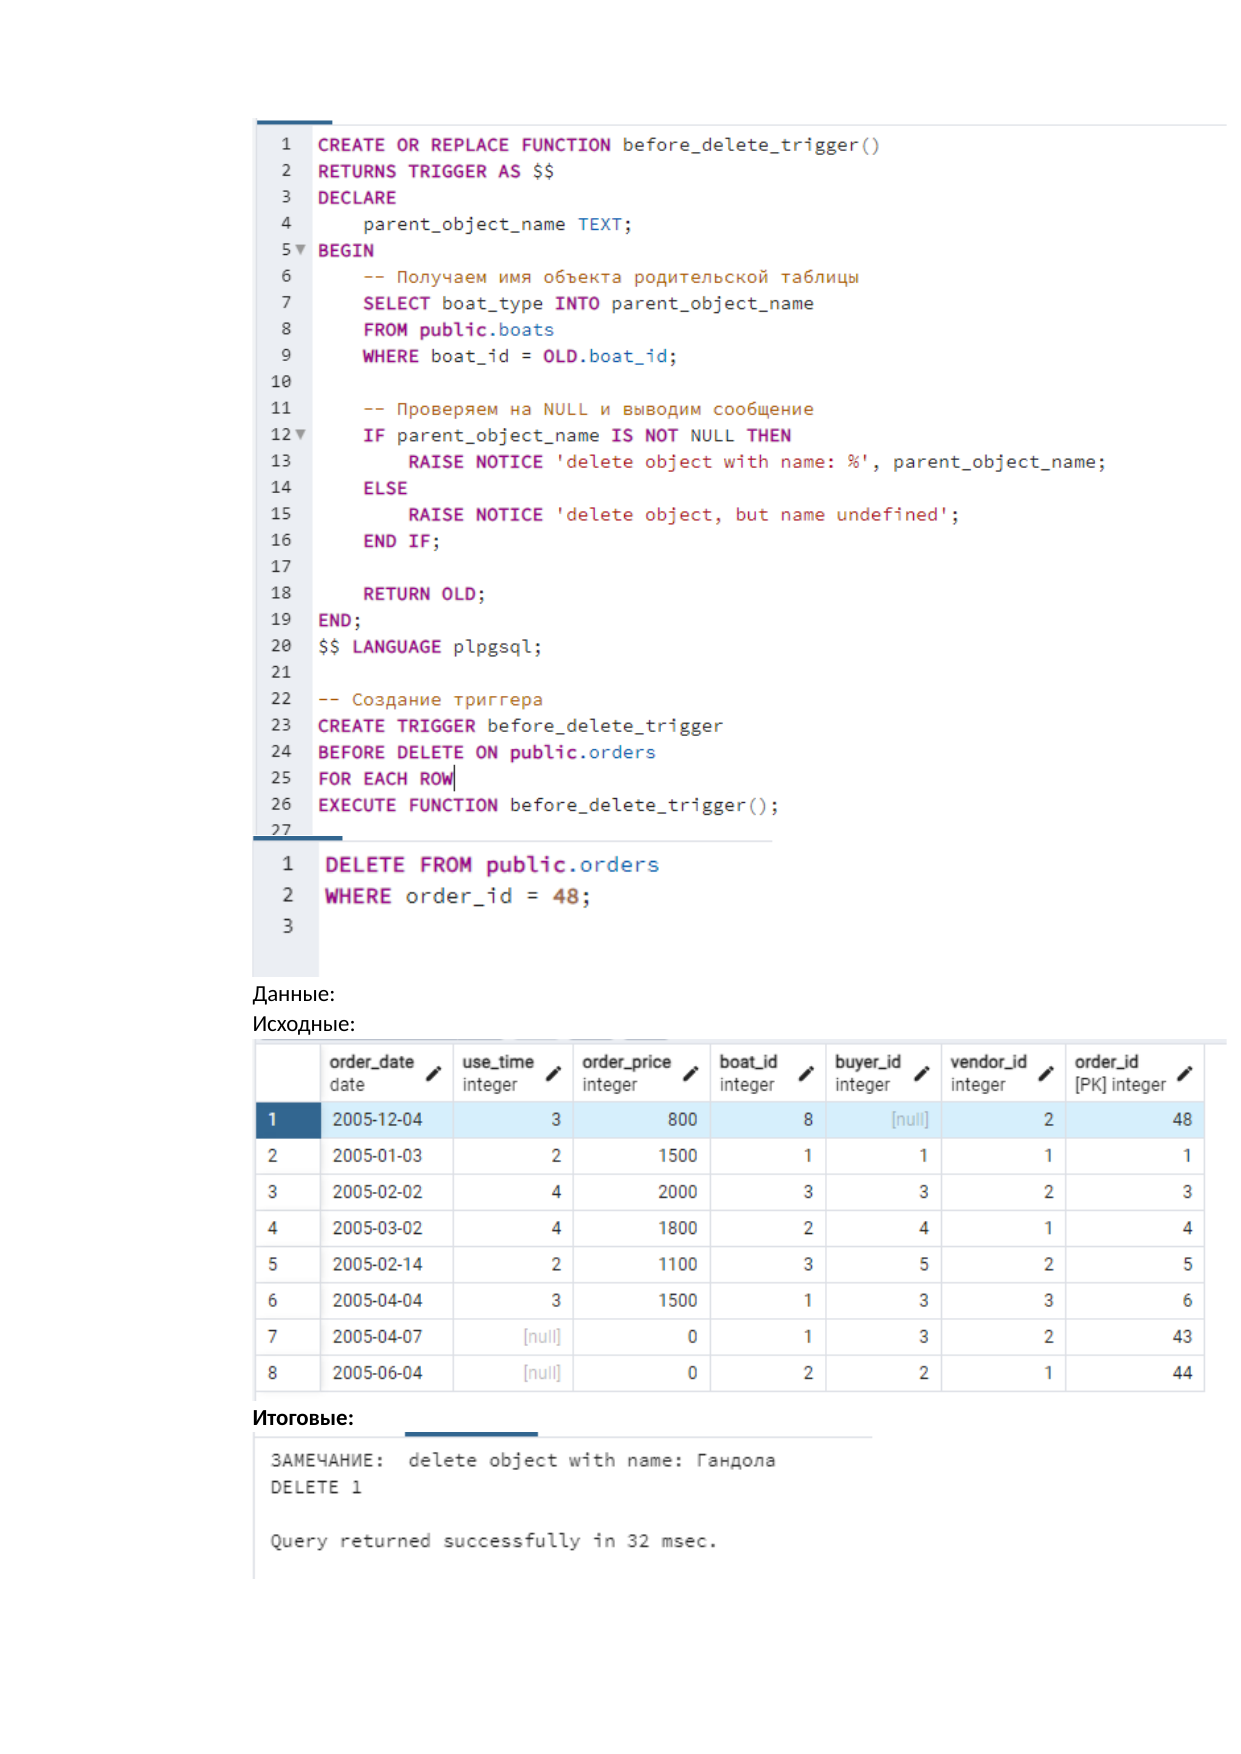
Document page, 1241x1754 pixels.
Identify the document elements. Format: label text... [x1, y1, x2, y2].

picture [252, 1432, 873, 1579]
picture [252, 118, 1227, 835]
picture [252, 836, 773, 977]
list Итоговые: [252, 1403, 1152, 1431]
picture [252, 1039, 1227, 1401]
list Исходные: [252, 1009, 1152, 1039]
